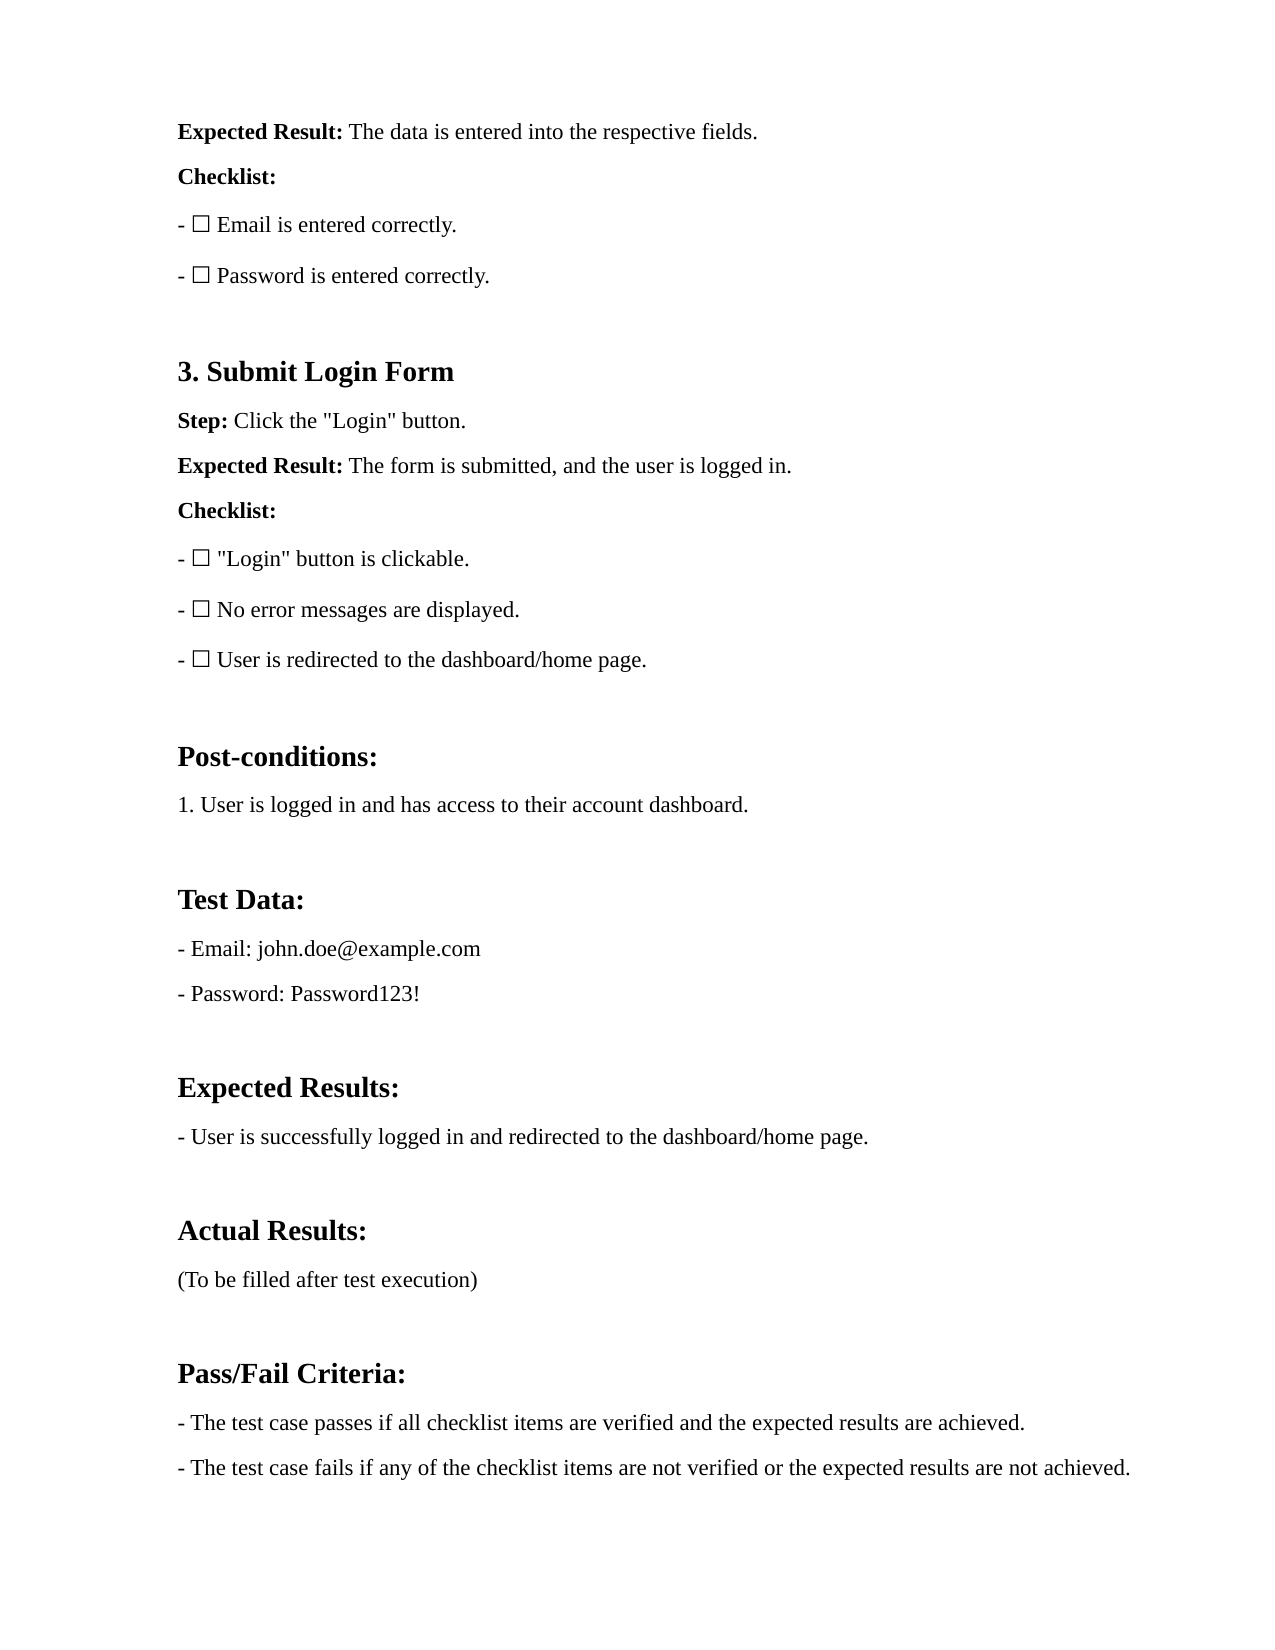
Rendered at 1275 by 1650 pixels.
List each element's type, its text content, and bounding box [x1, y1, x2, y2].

text - The test case passes if all checklist items are verified and the expected results are achieved. [177, 1409, 1186, 1435]
text - Password: Password123! [177, 980, 1186, 1006]
text Expected Result: The form is submitted, and the user is logged in. [177, 452, 1186, 478]
text Expected Result: The data is entered into the respective fields. [177, 118, 1186, 144]
text - Email is entered correctly. [177, 208, 1186, 239]
text - Password is entered correctly. [177, 259, 1186, 290]
text Checklist: [177, 497, 1186, 524]
text 1. User is logged in and has access to their account dashboard. [177, 792, 1186, 818]
text - Email: john.doe@example.com [177, 934, 1186, 961]
text Test Data: [177, 882, 1186, 915]
text - User is redirected to the dashboard/home page. [177, 643, 1186, 674]
text Post-conditions: [177, 739, 1186, 772]
text - No error messages are displayed. [177, 593, 1186, 624]
text Actual Results: [177, 1213, 1186, 1246]
text - User is successfully logged in and redirected to the dashboard/home page. [177, 1123, 1186, 1149]
text Checklist: [177, 163, 1186, 189]
text (To be filled after test execution) [177, 1266, 1186, 1292]
text - "Login" button is clickable. [177, 542, 1186, 574]
text 3. Submit Login Form [177, 354, 1186, 388]
text - The test case fails if any of the checklist items are not verified or the expected results are not achieved. [177, 1454, 1186, 1480]
text Expected Results: [177, 1070, 1186, 1103]
text Step: Click the "Login" button. [177, 407, 1186, 433]
text Pass/Fail Criteria: [177, 1356, 1186, 1389]
